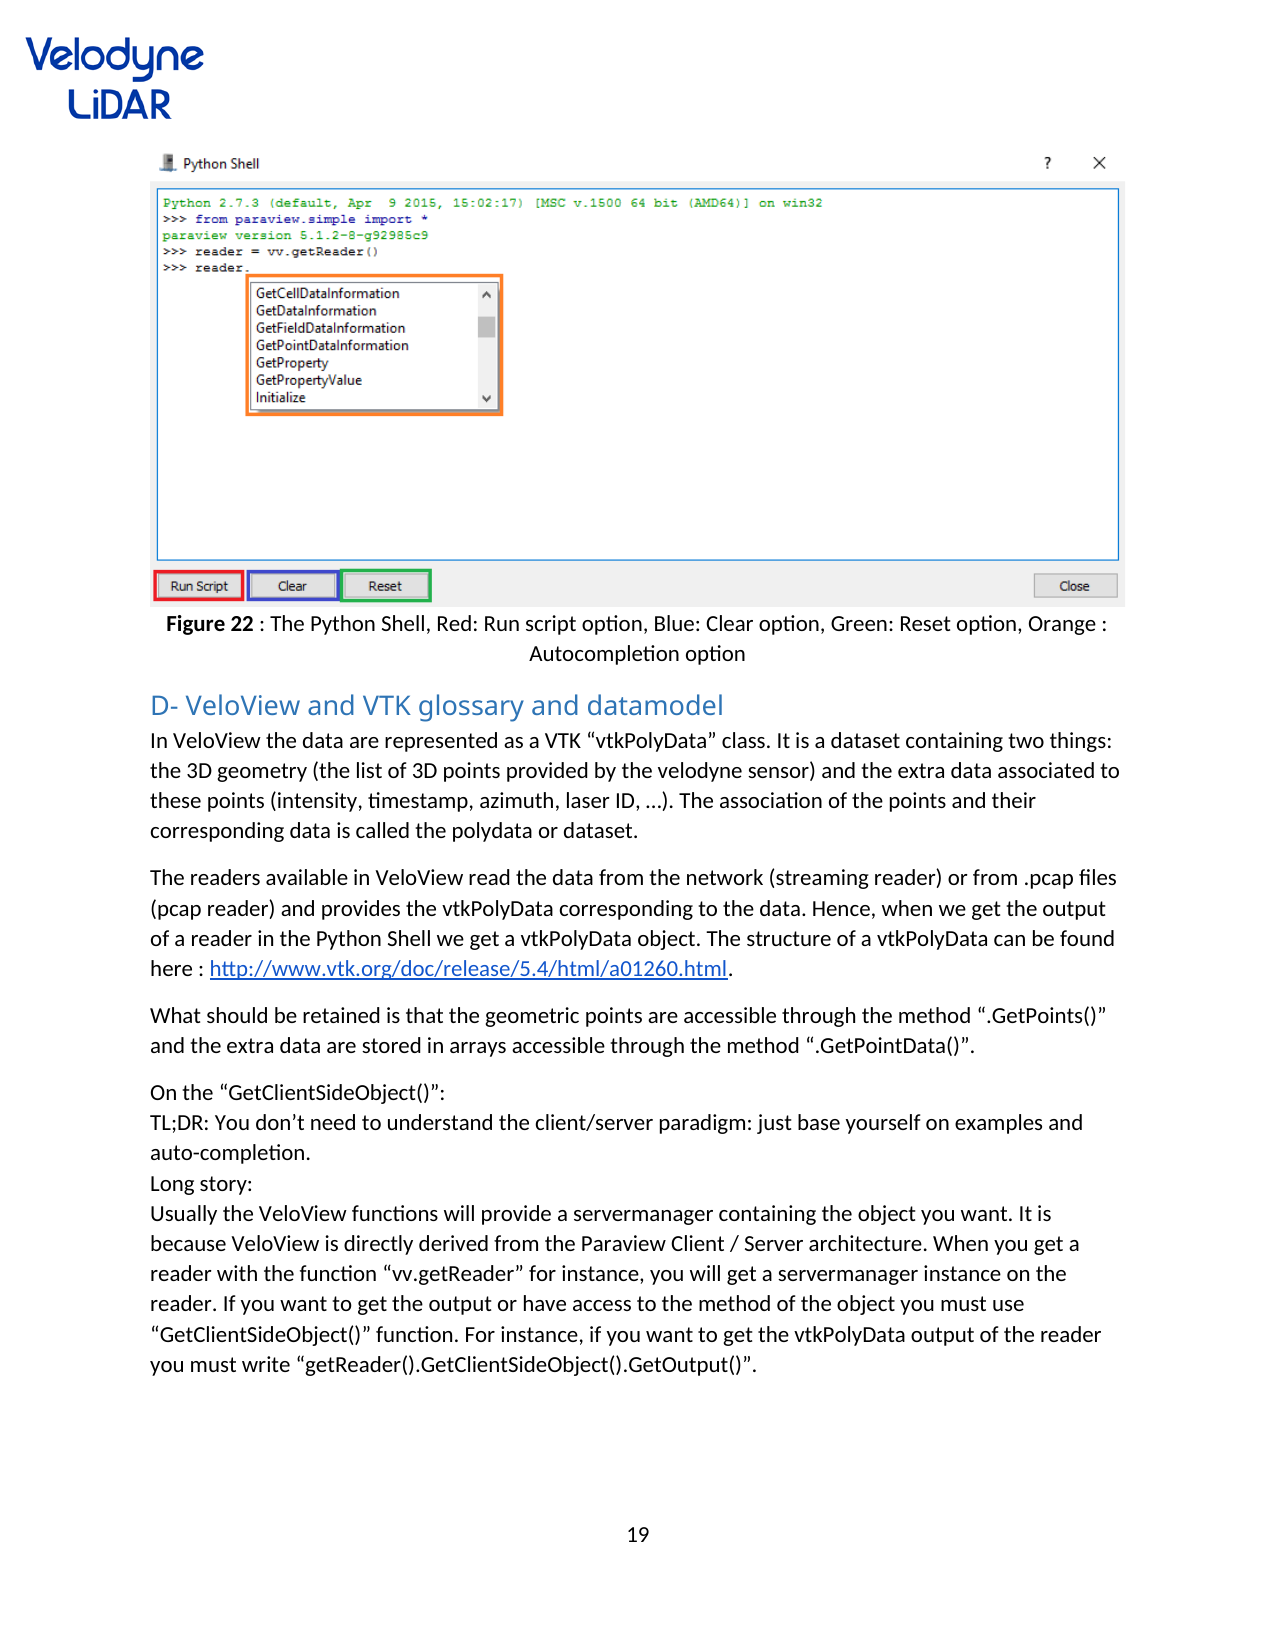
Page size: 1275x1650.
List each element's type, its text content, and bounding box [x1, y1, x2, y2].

text Figure 22 : The Python Shell, Red: Run script option, Blue: Clear option, Green: Reset option, Orange : Autocompletion option [150, 607, 1125, 667]
text The readers available in VeloView read the data from the network (streaming reader) or from .pcap files (pcap reader) and provides the vtkPolyData corresponding to the data. Hence, when we get the output of a reader in the Python Shell we get a vtkPolyData object. The structure of a vtkPolyData can be found here : http://www.vtk.org/doc/release/5.4/html/a01260.html. [150, 863, 1125, 982]
picture [25, 37, 204, 119]
subtitle D- VeloView and VTK glossary and datamodel [150, 686, 1125, 723]
text What should be retained is that the geometric points are accessible through the method “.GetPoints()” and the extra data are stored in arrays accessible through the method “.GetPointData()”. [150, 1001, 1125, 1059]
text In VeloView the data are represented as a VTK “vtkPolyData” class. It is a dataset containing two things: the 3D geometry (the list of 3D points provided by the velodyne sensor) and the extra data associated to these points (intensity, timestamp, azimuth, laser ID, …). The association of the points and their corresponding data is called the polydata or dataset. [150, 726, 1125, 845]
text On the “GetClientSideObject()”: TL;DR: You don’t need to understand the client/server paradigm: just base yourself on examples and auto-completion. Long story: Usually the VeloView functions will provide a servermanager containing the object you want. It is because VeloView is directly derived from the Paraview Client / Server architecture. When you get a reader with the function “vv.getReader” for instance, you will get a servermanager instance on the reader. If you want to get the output or have access to the method of the object you must use “GetClientSideObject()” function. For instance, if you want to get the vtkPolyData output of the reader you must write “getReader().GetClientSideObject().GetOutput()”. [150, 1078, 1125, 1378]
picture [150, 150, 1125, 607]
